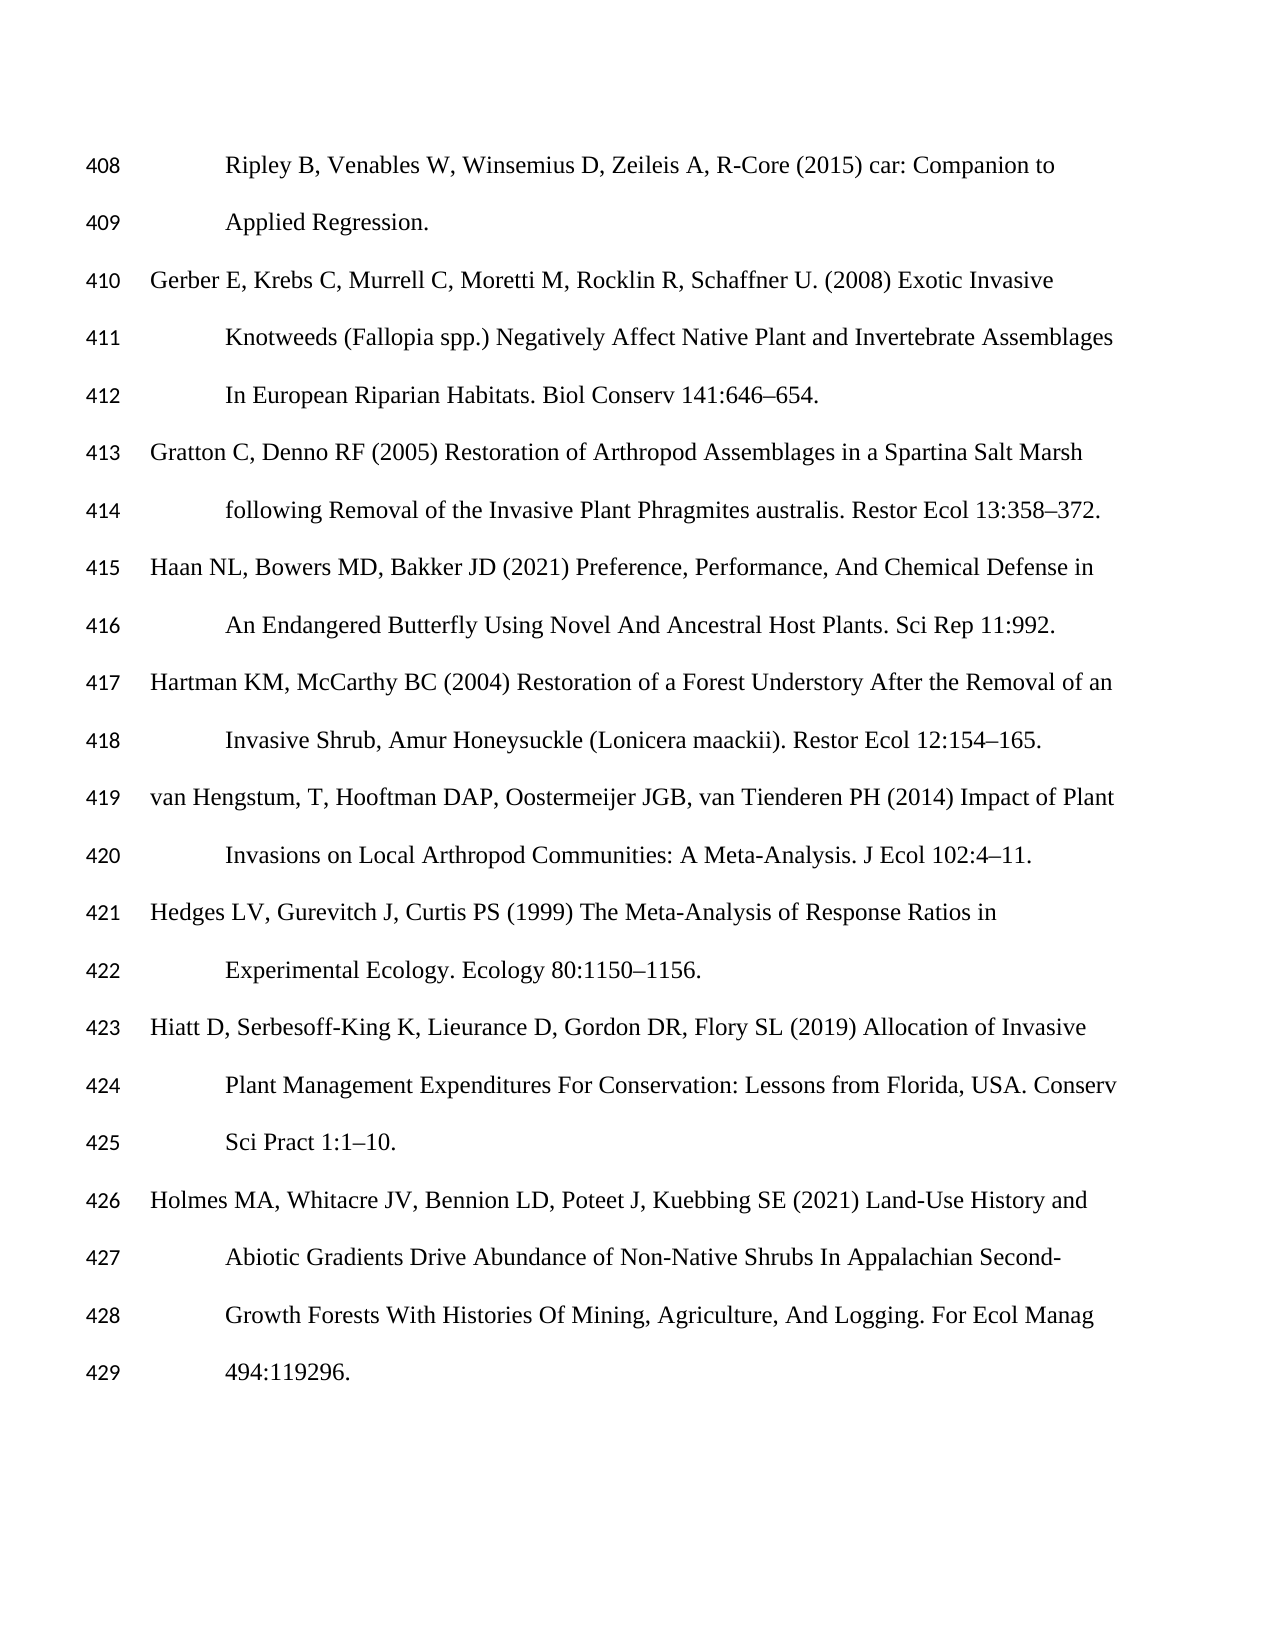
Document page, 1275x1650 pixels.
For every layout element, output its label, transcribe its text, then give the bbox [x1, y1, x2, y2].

text Haan NL, Bowers MD, Bakker JD (2021) Preference, Performance, And Chemical Defense in An Endangered Butterfly Using Novel And Ancestral Host Plants. Sci Rep 11:992. [150, 552, 1125, 639]
text Gratton C, Denno RF (2005) Restoration of Arthropod Assemblages in a Spartina Salt Marsh following Removal of the Invasive Plant Phragmites australis. Restor Ecol 13:358–372. [150, 437, 1125, 524]
text Gerber E, Krebs C, Murrell C, Moretti M, Rocklin R, Schaffner U. (2008) Exotic Invasive Knotweeds (Fallopia spp.) Negatively Affect Native Plant and Invertebrate Assemblages In European Riparian Habitats. Biol Conserv 141:646–654. [150, 265, 1125, 409]
text van Hengstum, T, Hooftman DAP, Oostermeijer JGB, van Tienderen PH (2014) Impact of Plant Invasions on Local Arthropod Communities: A Meta-Analysis. J Ecol 102:4–11. [150, 782, 1125, 869]
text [150, 150, 1125, 236]
text Hiatt D, Serbesoff‐King K, Lieurance D, Gordon DR, Flory SL (2019) Allocation of Invasive Plant Management Expenditures For Conservation: Lessons from Florida, USA. Conserv Sci Pract 1:1–10. [150, 1012, 1125, 1156]
text Holmes MA, Whitacre JV, Bennion LD, Poteet J, Kuebbing SE (2021) Land-Use History and Abiotic Gradients Drive Abundance of Non-Native Shrubs In Appalachian Second-Growth Forests With Histories Of Mining, Agriculture, And Logging. For Ecol Manag 494:119296. [150, 1185, 1125, 1386]
text Hedges LV, Gurevitch J, Curtis PS (1999) The Meta-Analysis of Response Ratios in Experimental Ecology. Ecology 80:1150–1156. [150, 897, 1125, 984]
text Hartman KM, McCarthy BC (2004) Restoration of a Forest Understory After the Removal of an Invasive Shrub, Amur Honeysuckle (Lonicera maackii). Restor Ecol 12:154–165. [150, 667, 1125, 754]
